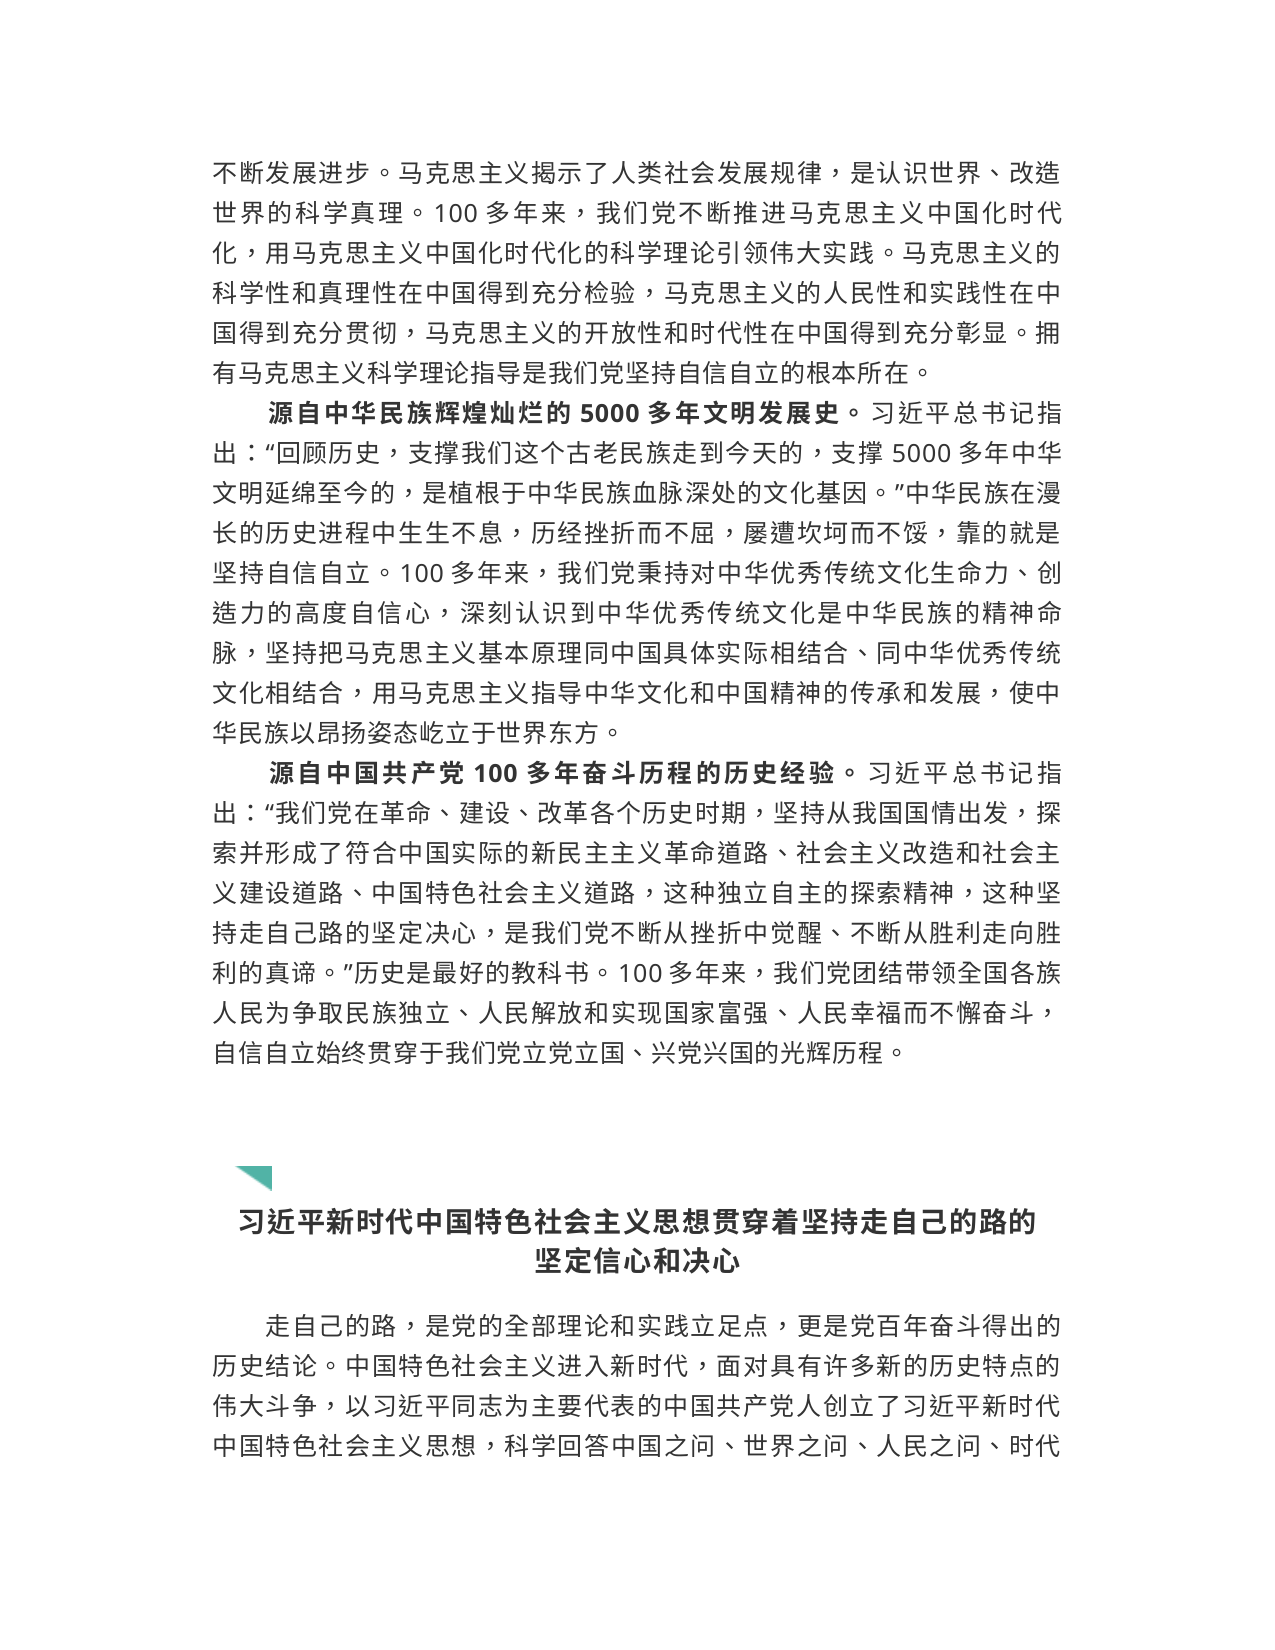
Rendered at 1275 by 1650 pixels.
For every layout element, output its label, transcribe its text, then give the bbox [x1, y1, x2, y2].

text 源自中华民族辉煌灿烂的5000多年文明发展史。习近平总书记指出：“回顾历史，支撑我们这个古老民族走到今天的，支撑5000多年中华文明延绵至今的，是植根于中华民族血脉深处的文化基因。”中华民族在漫长的历史进程中生生不息，历经挫折而不屈，屡遭坎坷而不馁，靠的就是坚持自信自立。100多年来，我们党秉持对中华优秀传统文化生命力、创造力的高度自信心，深刻认识到中华优秀传统文化是中华民族的精神命脉，坚持把马克思主义基本原理同中国具体实际相结合、同中华优秀传统文化相结合，用马克思主义指导中华文化和中国精神的传承和发展，使中华民族以昂扬姿态屹立于世界东方。 [212, 390, 1062, 750]
text 习近平新时代中国特色社会主义思想贯穿着坚持走自己的路的坚定信心和决心 [236, 1202, 1039, 1279]
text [212, 1303, 1062, 1463]
picture [234, 1166, 272, 1191]
text 源自中国共产党100多年奋斗历程的历史经验。习近平总书记指出：“我们党在革命、建设、改革各个历史时期，坚持从我国国情出发，探索并形成了符合中国实际的新民主主义革命道路、社会主义改造和社会主义建设道路、中国特色社会主义道路，这种独立自主的探索精神，这种坚持走自己路的坚定决心，是我们党不断从挫折中觉醒、不断从胜利走向胜利的真谛。”历史是最好的教科书。100多年来，我们党团结带领全国各族人民为争取民族独立、人民解放和实现国家富强、人民幸福而不懈奋斗，自信自立始终贯穿于我们党立党立国、兴党兴国的光辉历程。 [212, 750, 1062, 1070]
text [212, 150, 1062, 390]
